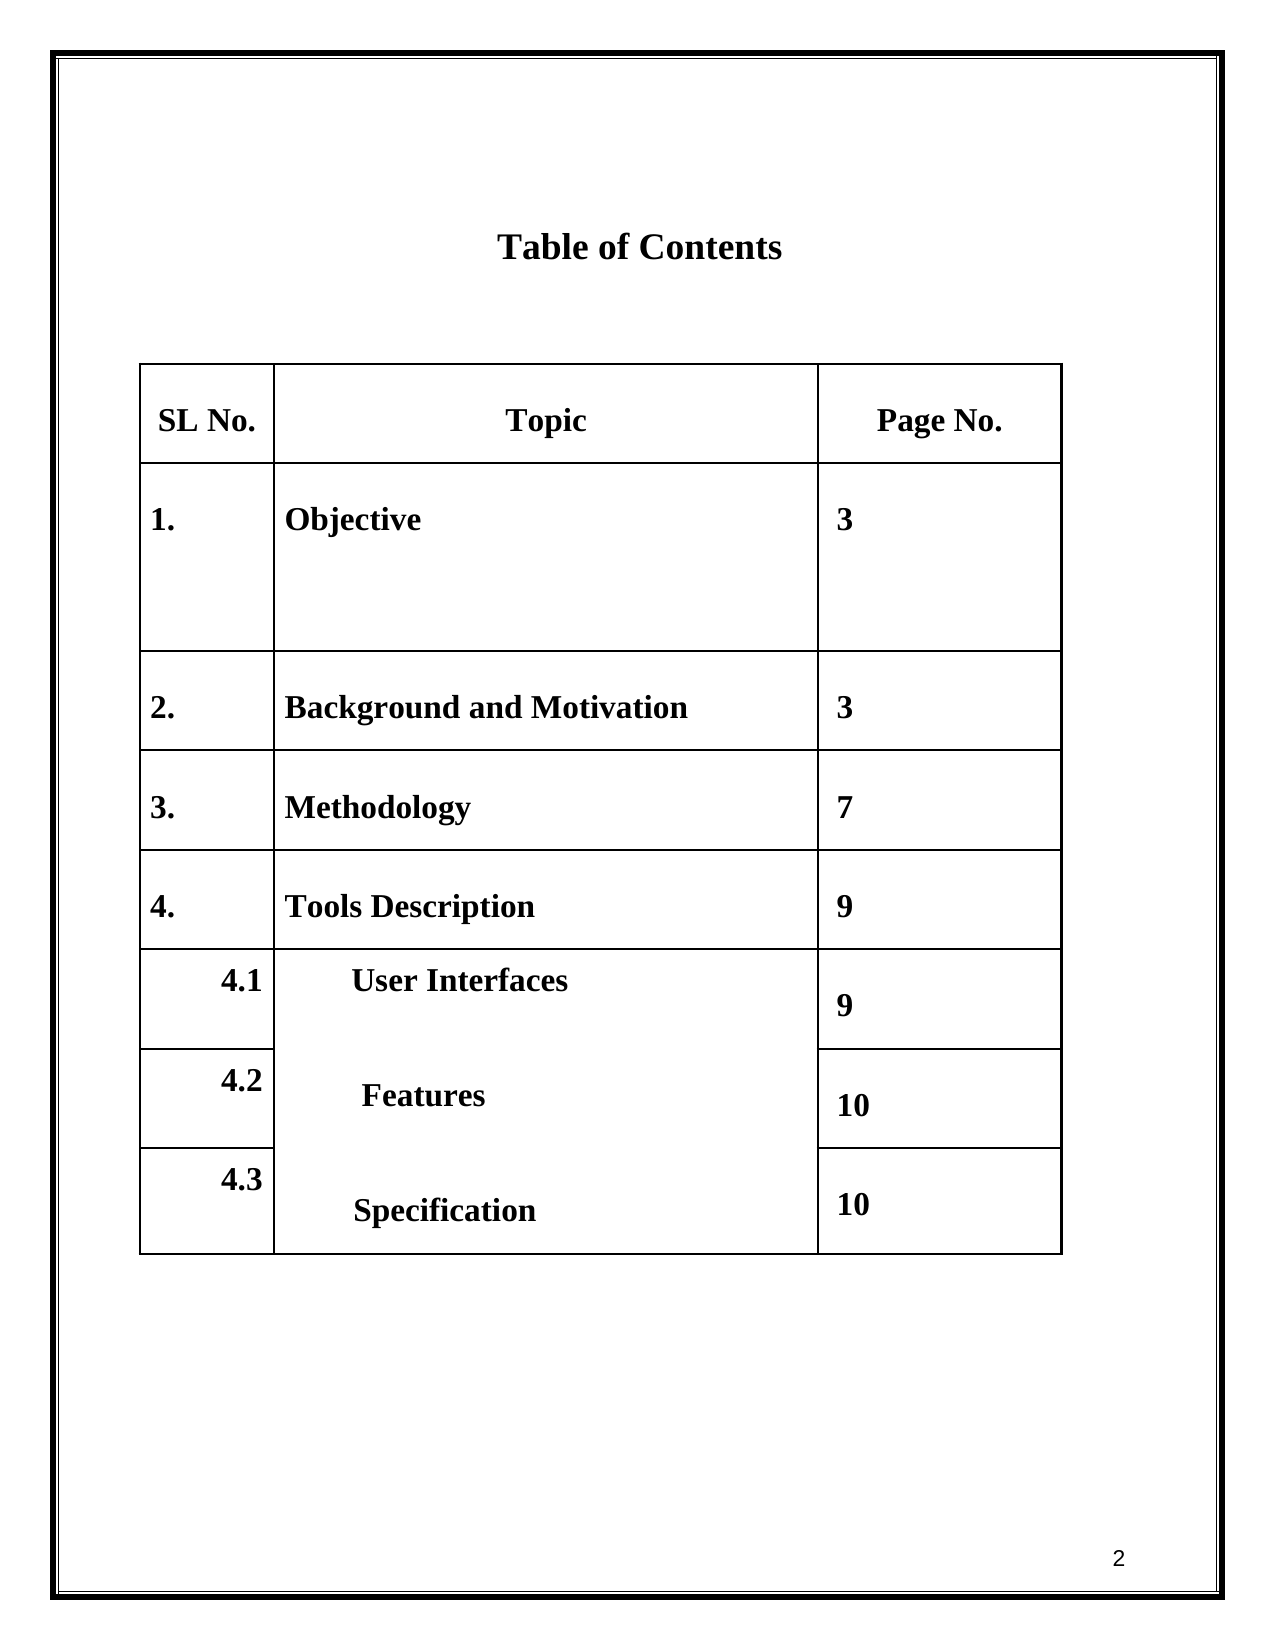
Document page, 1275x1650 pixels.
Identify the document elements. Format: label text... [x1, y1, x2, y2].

table_cell Background and Motivation [275, 652, 817, 749]
table_header SL No. [141, 365, 273, 462]
table_header Topic [275, 365, 817, 462]
table_cell 9 [819, 851, 1060, 948]
table_cell 1. [141, 464, 273, 650]
table_cell 4.3 [141, 1149, 273, 1252]
table_cell 3 [819, 464, 1060, 650]
table_header Page No. [819, 365, 1060, 462]
table_cell Tools Description [275, 851, 817, 948]
table_cell 2. [141, 652, 273, 749]
table_cell Methodology [275, 751, 817, 849]
table_cell 4.2 [141, 1050, 273, 1147]
table_cell 3 [819, 652, 1060, 749]
table_cell User Interfaces Features Specification [275, 950, 817, 1252]
table_cell 4.1 [141, 950, 273, 1047]
text Table of Contents [150, 224, 1125, 268]
table_cell 7 [819, 751, 1060, 849]
table_cell 9 [819, 950, 1060, 1047]
table_cell 10 [819, 1050, 1060, 1147]
table_cell 10 [819, 1149, 1060, 1252]
table_cell Objective [275, 464, 817, 650]
table_cell 3. [141, 751, 273, 849]
table_cell 4. [141, 851, 273, 948]
